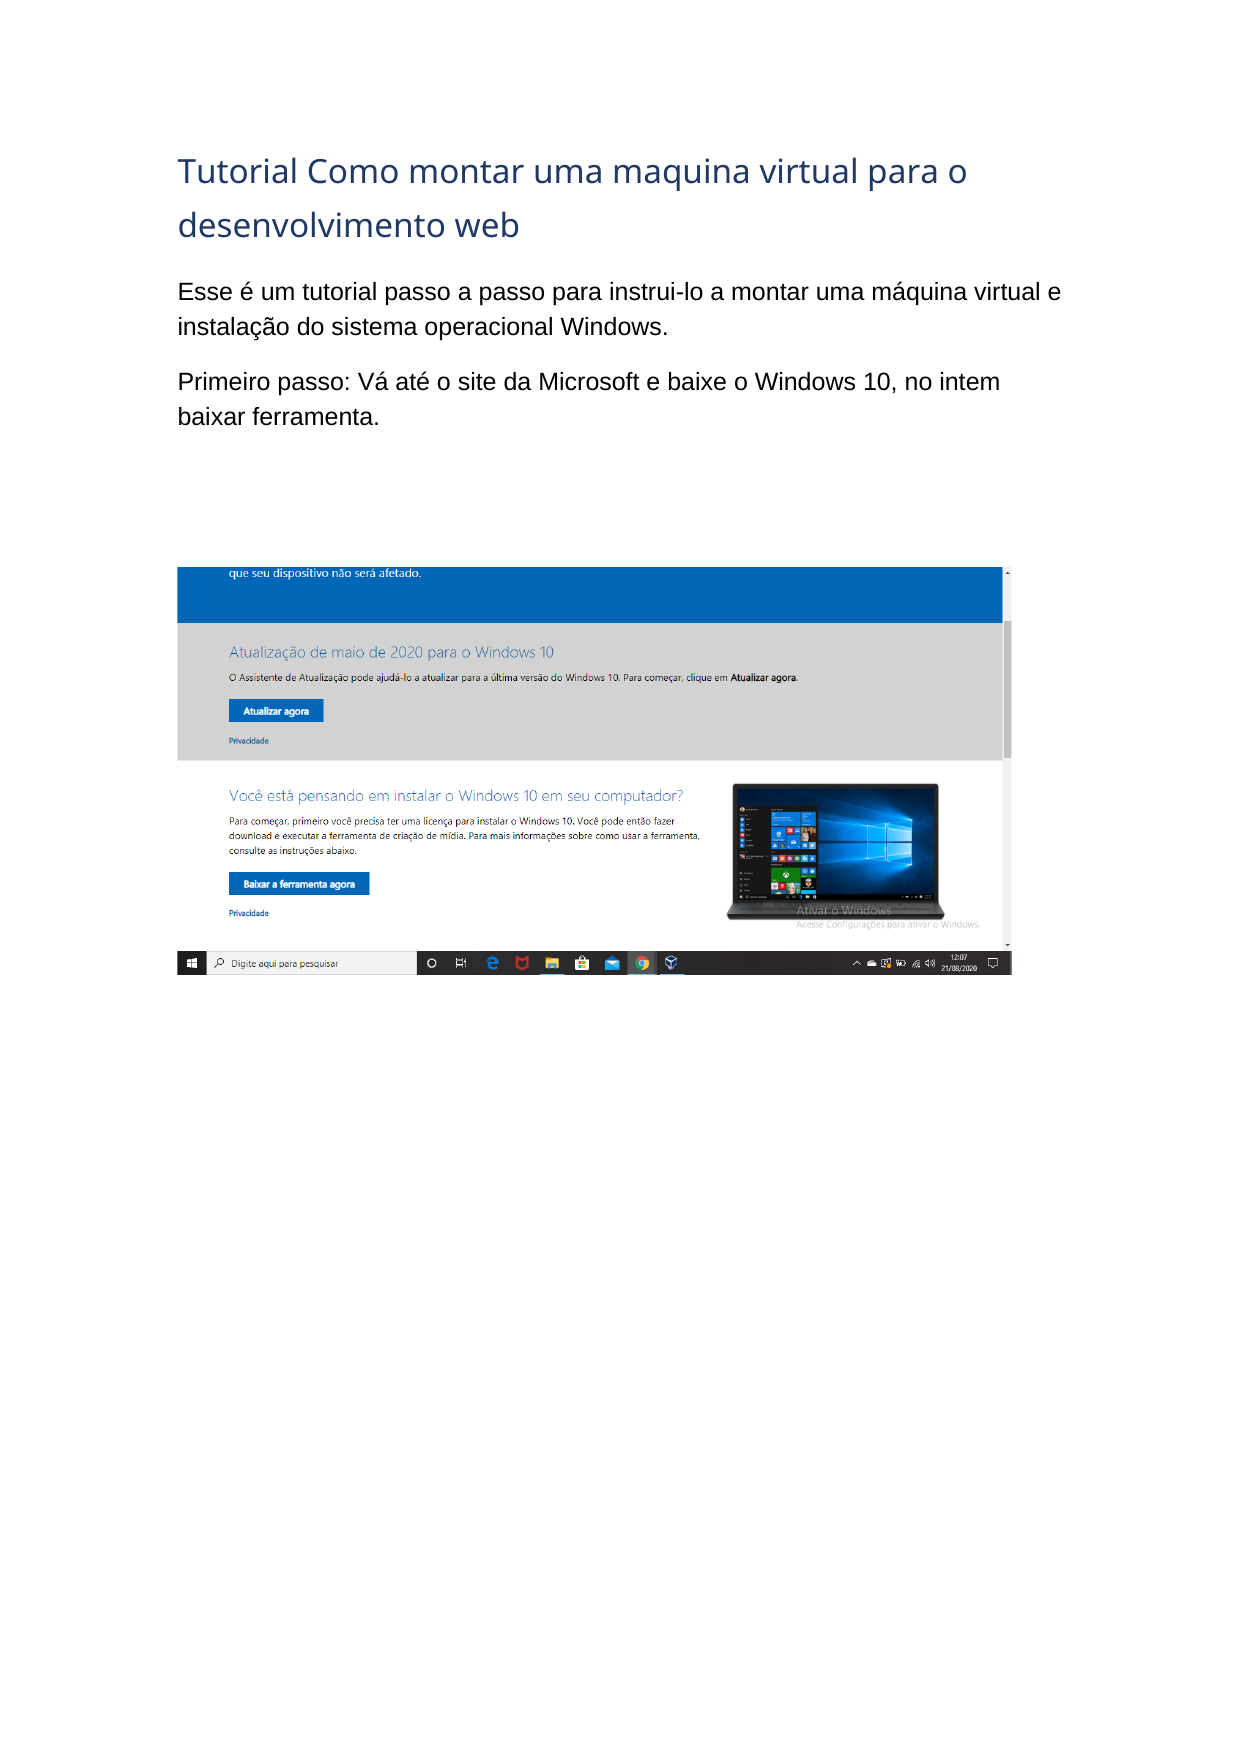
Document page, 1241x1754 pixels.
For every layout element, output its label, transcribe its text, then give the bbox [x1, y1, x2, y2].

text Primeiro passo: Vá até o site da Microsoft e baixe o Windows 10, no intem baixar ferramenta. [177, 367, 1063, 430]
text Tutorial Como montar uma maquina virtual para o desenvolvimento web [177, 148, 1063, 247]
picture [177, 567, 1012, 975]
text Esse é um tutorial passo a passo para instrui-lo a montar uma máquina virtual e instalação do sistema operacional Windows. [177, 277, 1063, 341]
